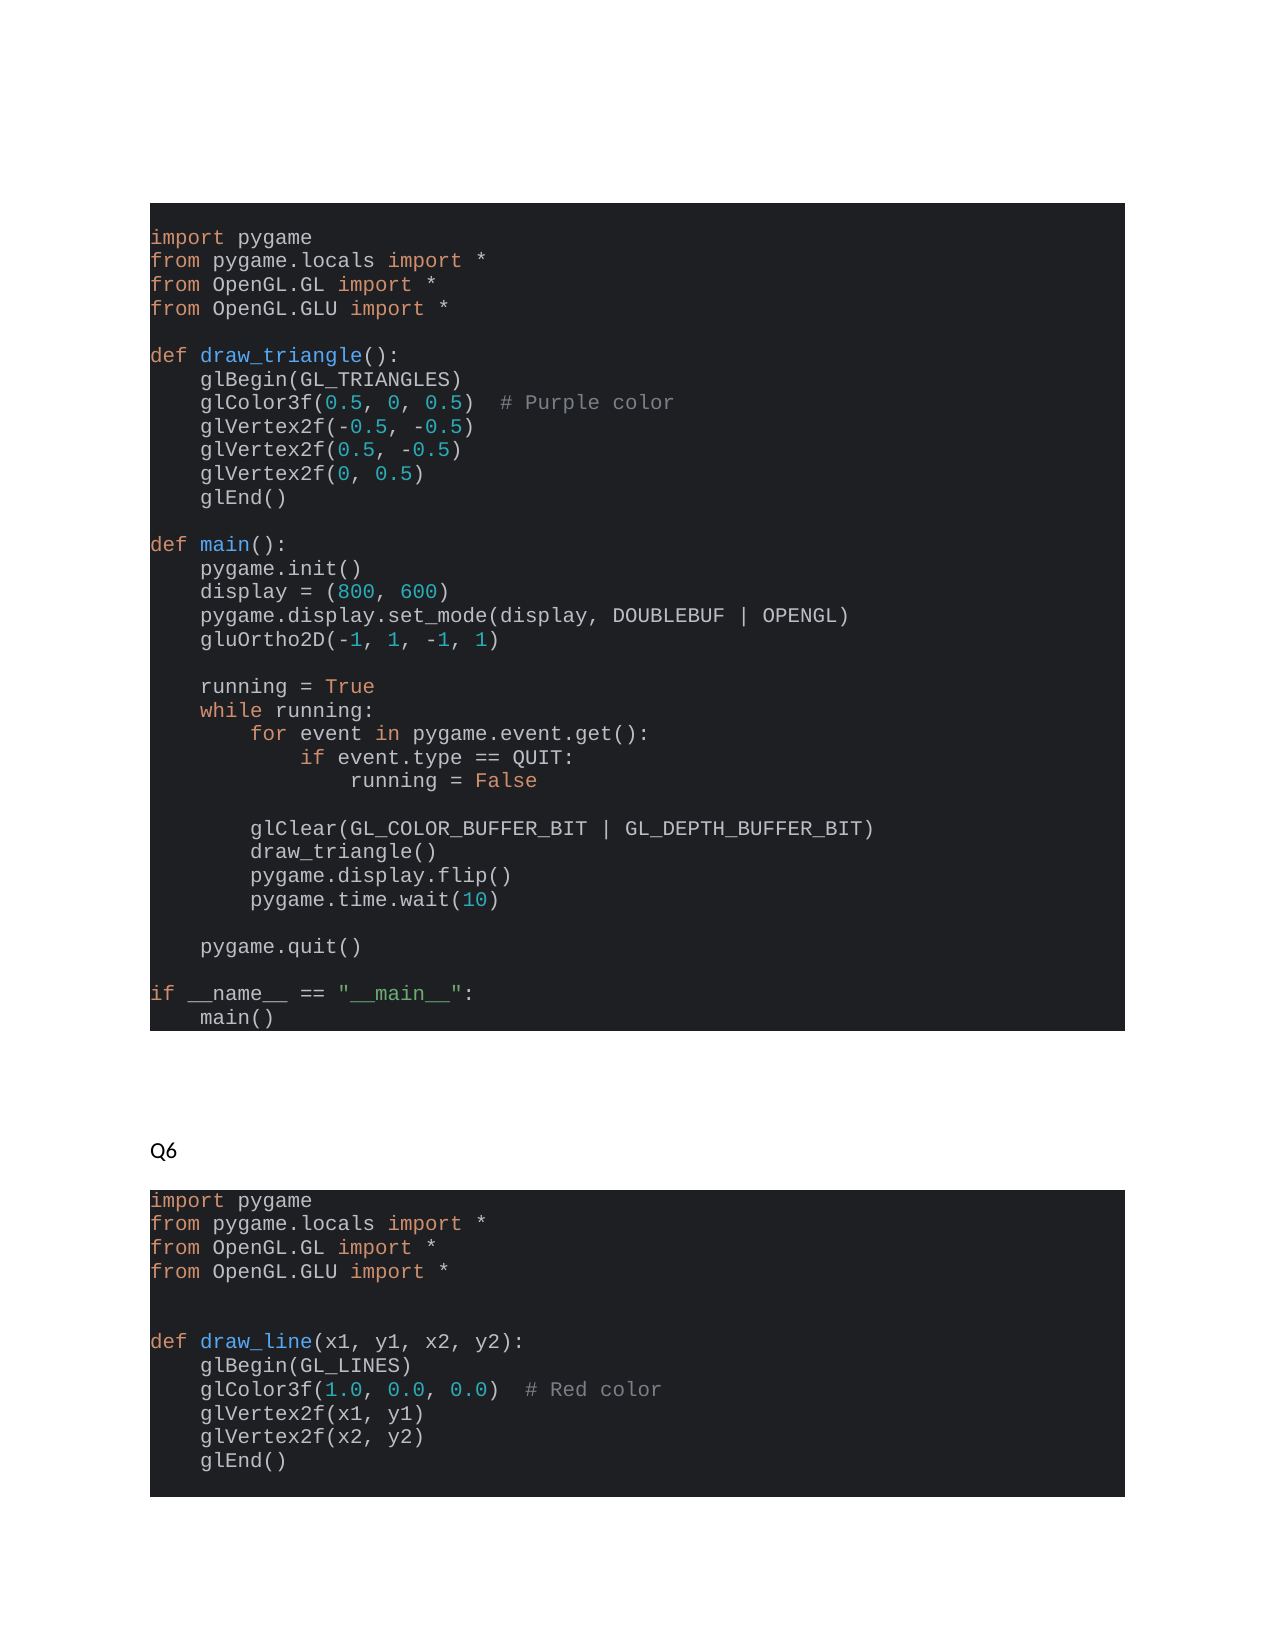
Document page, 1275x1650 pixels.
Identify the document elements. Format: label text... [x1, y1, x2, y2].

text Q6 [150, 1137, 1125, 1165]
text import pygame from pygame.locals import * from OpenGL.GL import * from OpenGL.GLU import * def draw_triangle(): glBegin(GL_TRIANGLES) glColor3f(0.5, 0, 0.5) # Purple color glVertex2f(-0.5, -0.5) glVertex2f(0.5, -0.5) glVertex2f(0, 0.5) glEnd() def main(): pygame.init() display = (800, 600) pygame.display.set_mode(display, DOUBLEBUF | OPENGL) gluOrtho2D(-1, 1, -1, 1) running = True while running: for event in pygame.event.get(): if event.type == QUIT: running = False glClear(GL_COLOR_BUFFER_BIT | GL_DEPTH_BUFFER_BIT) draw_triangle() pygame.display.flip() pygame.time.wait(10) pygame.quit() if __name__ == "__main__": main() [150, 203, 1125, 1031]
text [150, 1190, 1125, 1497]
